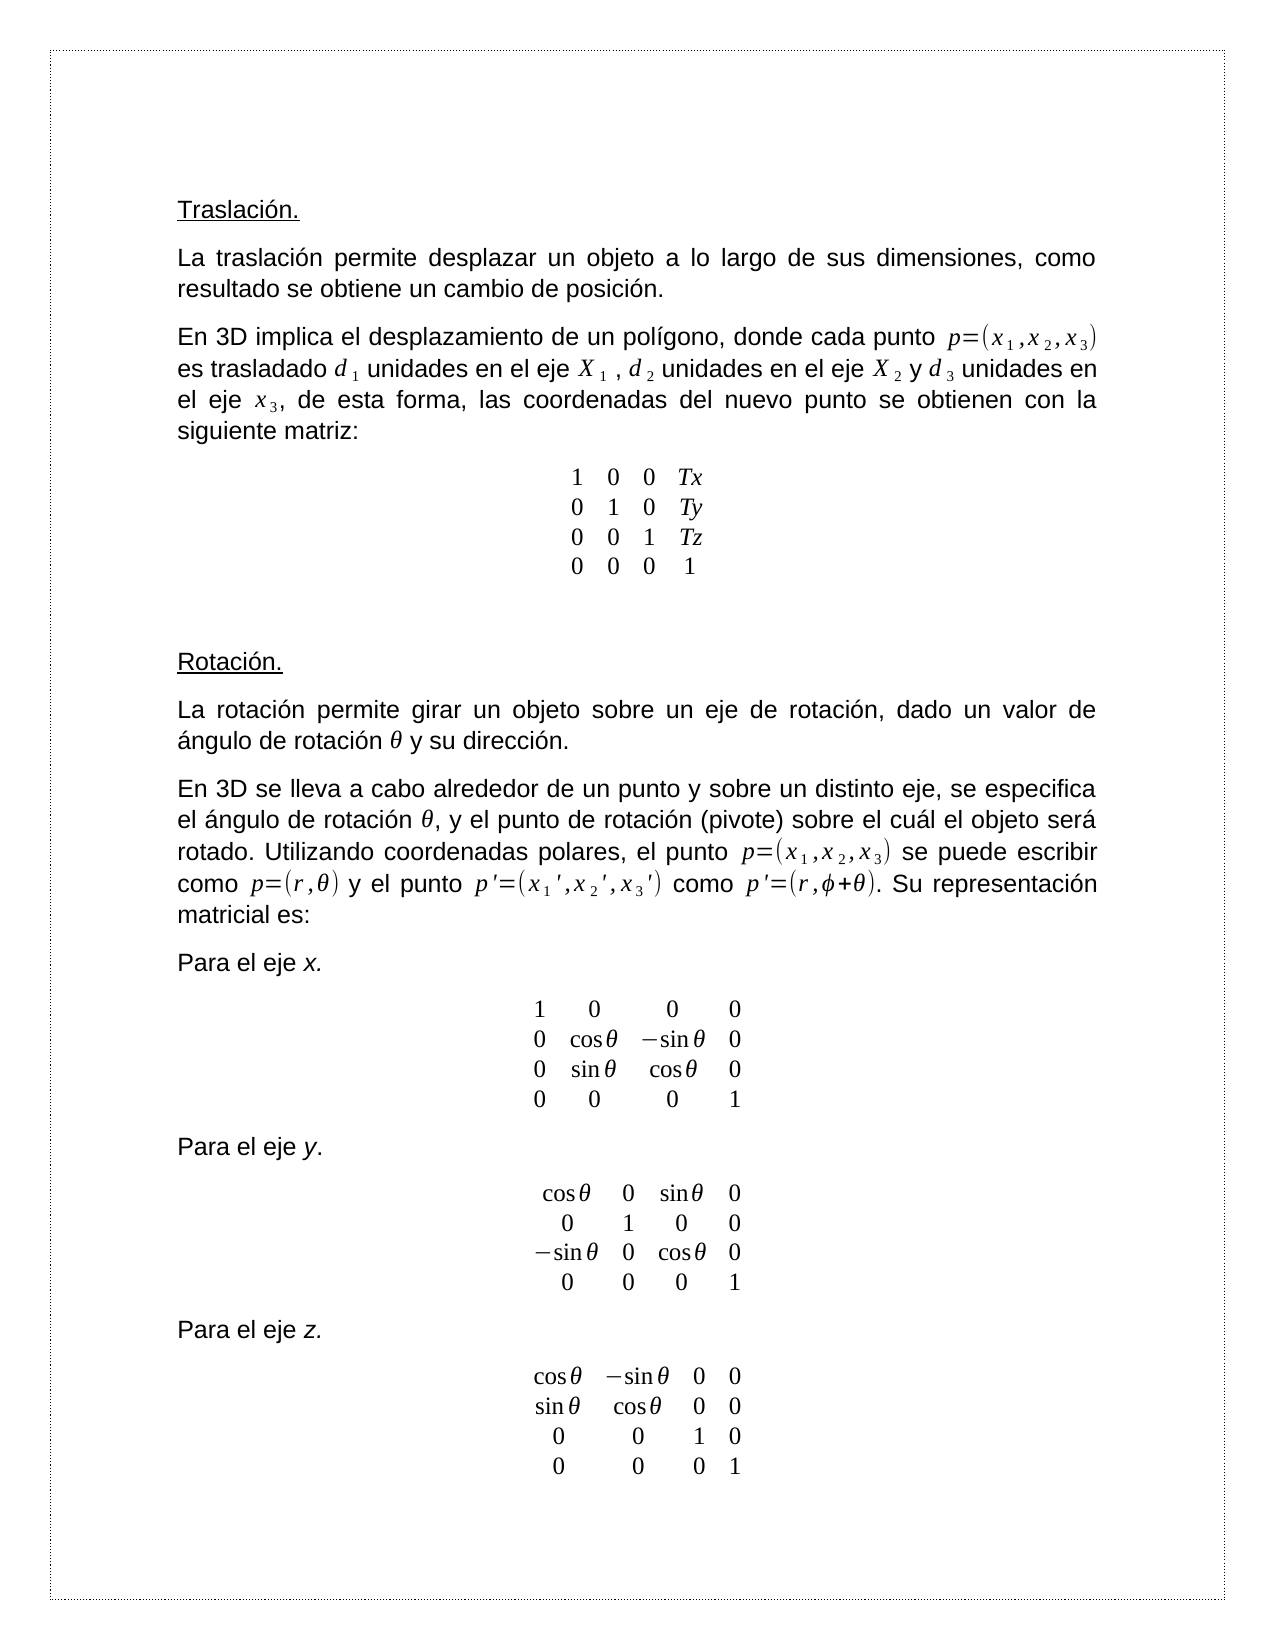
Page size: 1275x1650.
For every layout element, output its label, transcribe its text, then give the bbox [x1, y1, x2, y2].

text Para el eje y. [177, 1132, 1098, 1160]
text En 3D se lleva a cabo alrededor de un punto y sobre un distinto eje, se especifica el ángulo de rotación , y el punto de rotación (pivote) sobre el cuál el objeto será rotado. Utilizando coordenadas polares, el punto se puede escribir como y el punto como . Su representación matricial es: [177, 774, 1098, 929]
text Para el eje z. [177, 1315, 1098, 1344]
text La rotación permite girar un objeto sobre un eje de rotación, dado un valor de ángulo de rotación y su dirección. [177, 695, 1098, 755]
text Traslación. [177, 195, 1098, 224]
text Para el eje x. [177, 948, 1098, 977]
text Rotación. [177, 647, 1098, 676]
text En 3D implica el desplazamiento de un polígono, donde cada punto es trasladado unidades en el eje , unidades en el eje y unidades en el eje , de esta forma, las coordenadas del nuevo punto se obtienen con la siguiente matriz: [177, 322, 1098, 445]
text La traslación permite desplazar un objeto a lo largo de sus dimensiones, como resultado se obtiene un cambio de posición. [177, 243, 1098, 303]
